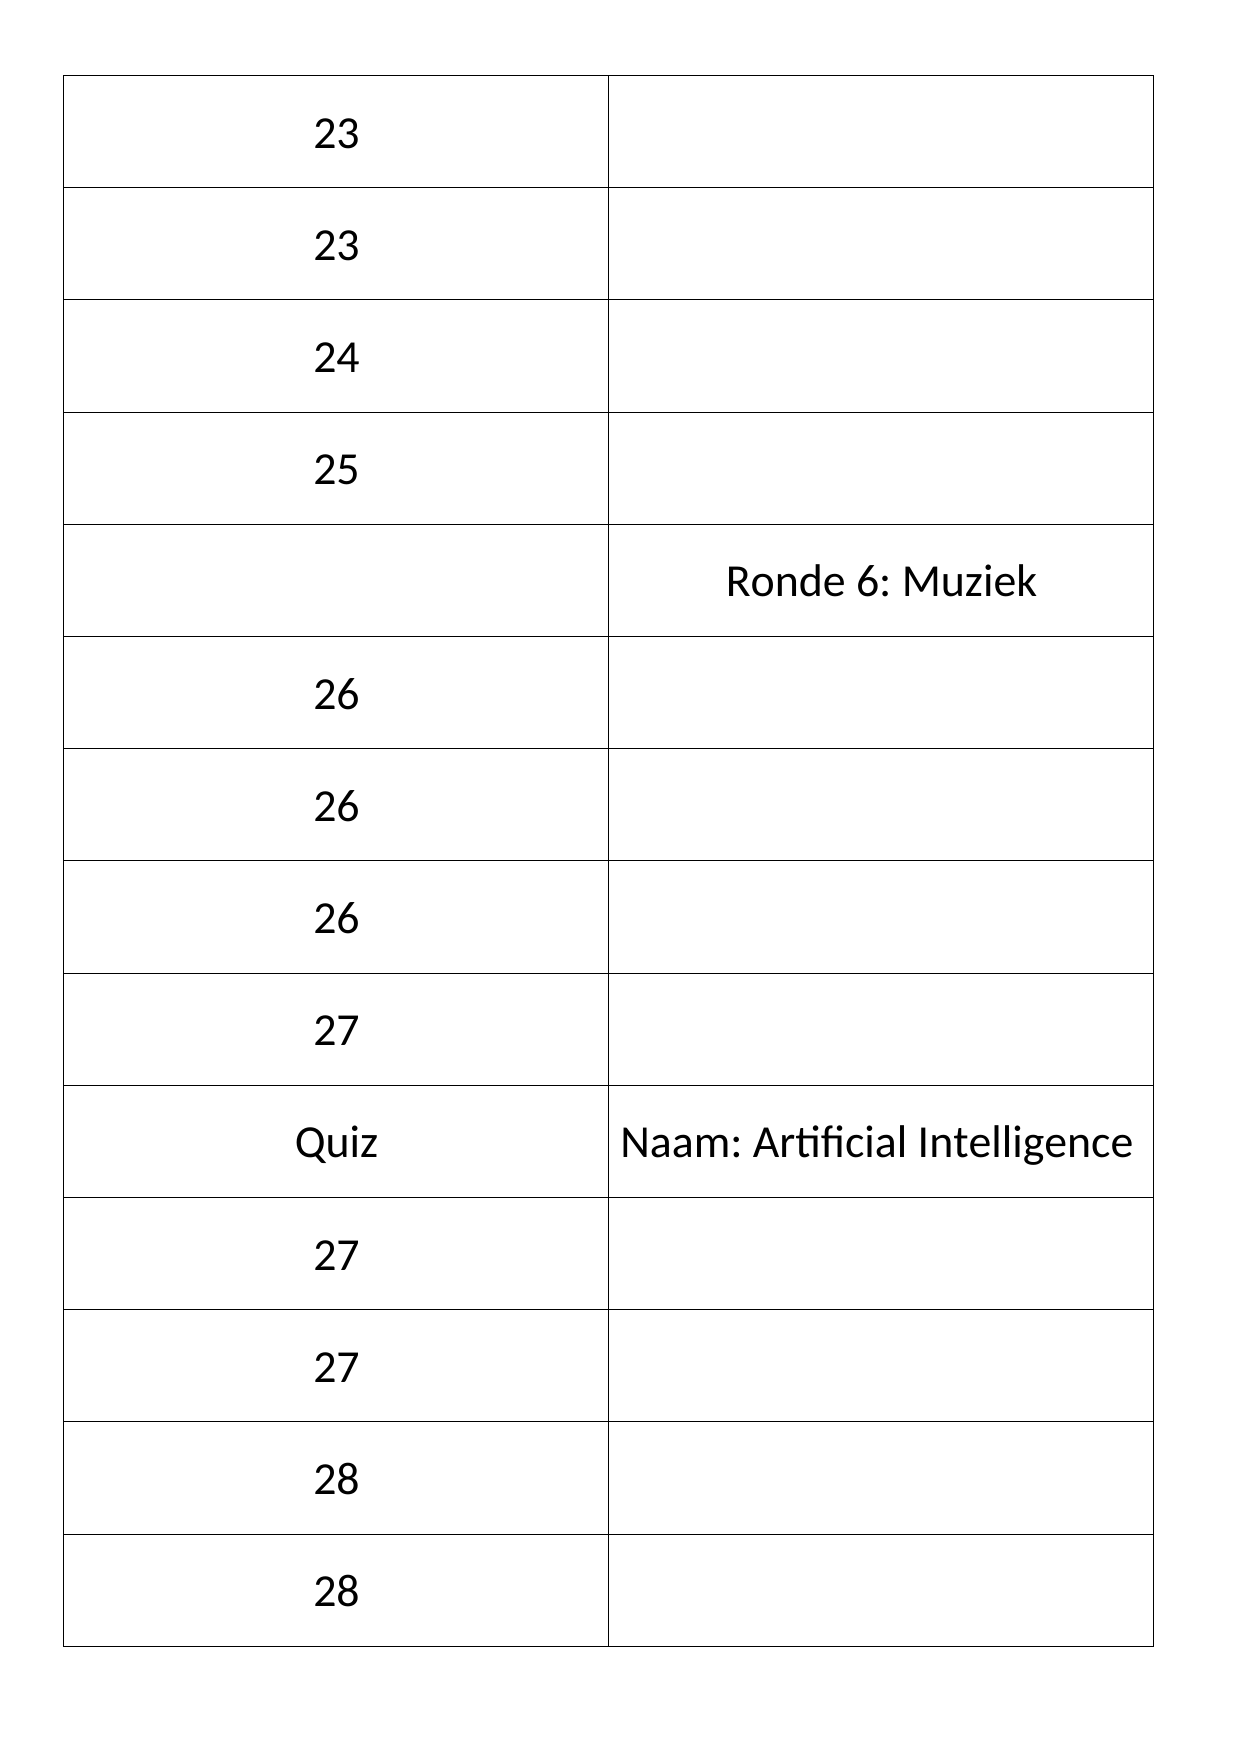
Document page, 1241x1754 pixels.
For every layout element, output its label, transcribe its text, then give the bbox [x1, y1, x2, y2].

table_cell 28 [64, 1422, 608, 1533]
table_cell 26 [64, 749, 608, 860]
table_cell 23 [64, 188, 608, 299]
table_cell 25 [64, 413, 608, 524]
table_cell [609, 1535, 1153, 1646]
table_cell [609, 413, 1153, 524]
table_cell 27 [64, 1198, 608, 1309]
table_cell 28 [64, 1535, 608, 1646]
table_cell [609, 188, 1153, 299]
table_cell 27 [64, 974, 608, 1085]
table_cell [609, 1310, 1153, 1421]
table_cell [609, 637, 1153, 748]
table_cell [609, 749, 1153, 860]
table_cell [609, 1198, 1153, 1309]
table_cell Ronde 6: Muziek [609, 525, 1153, 636]
table_cell 26 [64, 861, 608, 972]
table_cell 24 [64, 300, 608, 412]
table_header Quiz [64, 1086, 608, 1197]
table_cell 23 [64, 76, 608, 187]
table_cell [609, 974, 1153, 1085]
table_cell [609, 76, 1153, 187]
table_cell [609, 1422, 1153, 1533]
table_cell [64, 525, 608, 636]
table_cell 26 [64, 637, 608, 748]
table_cell [609, 861, 1153, 972]
table_header Naam: Artificial Intelligence [609, 1086, 1153, 1197]
table_cell 27 [64, 1310, 608, 1421]
table_cell [609, 300, 1153, 412]
